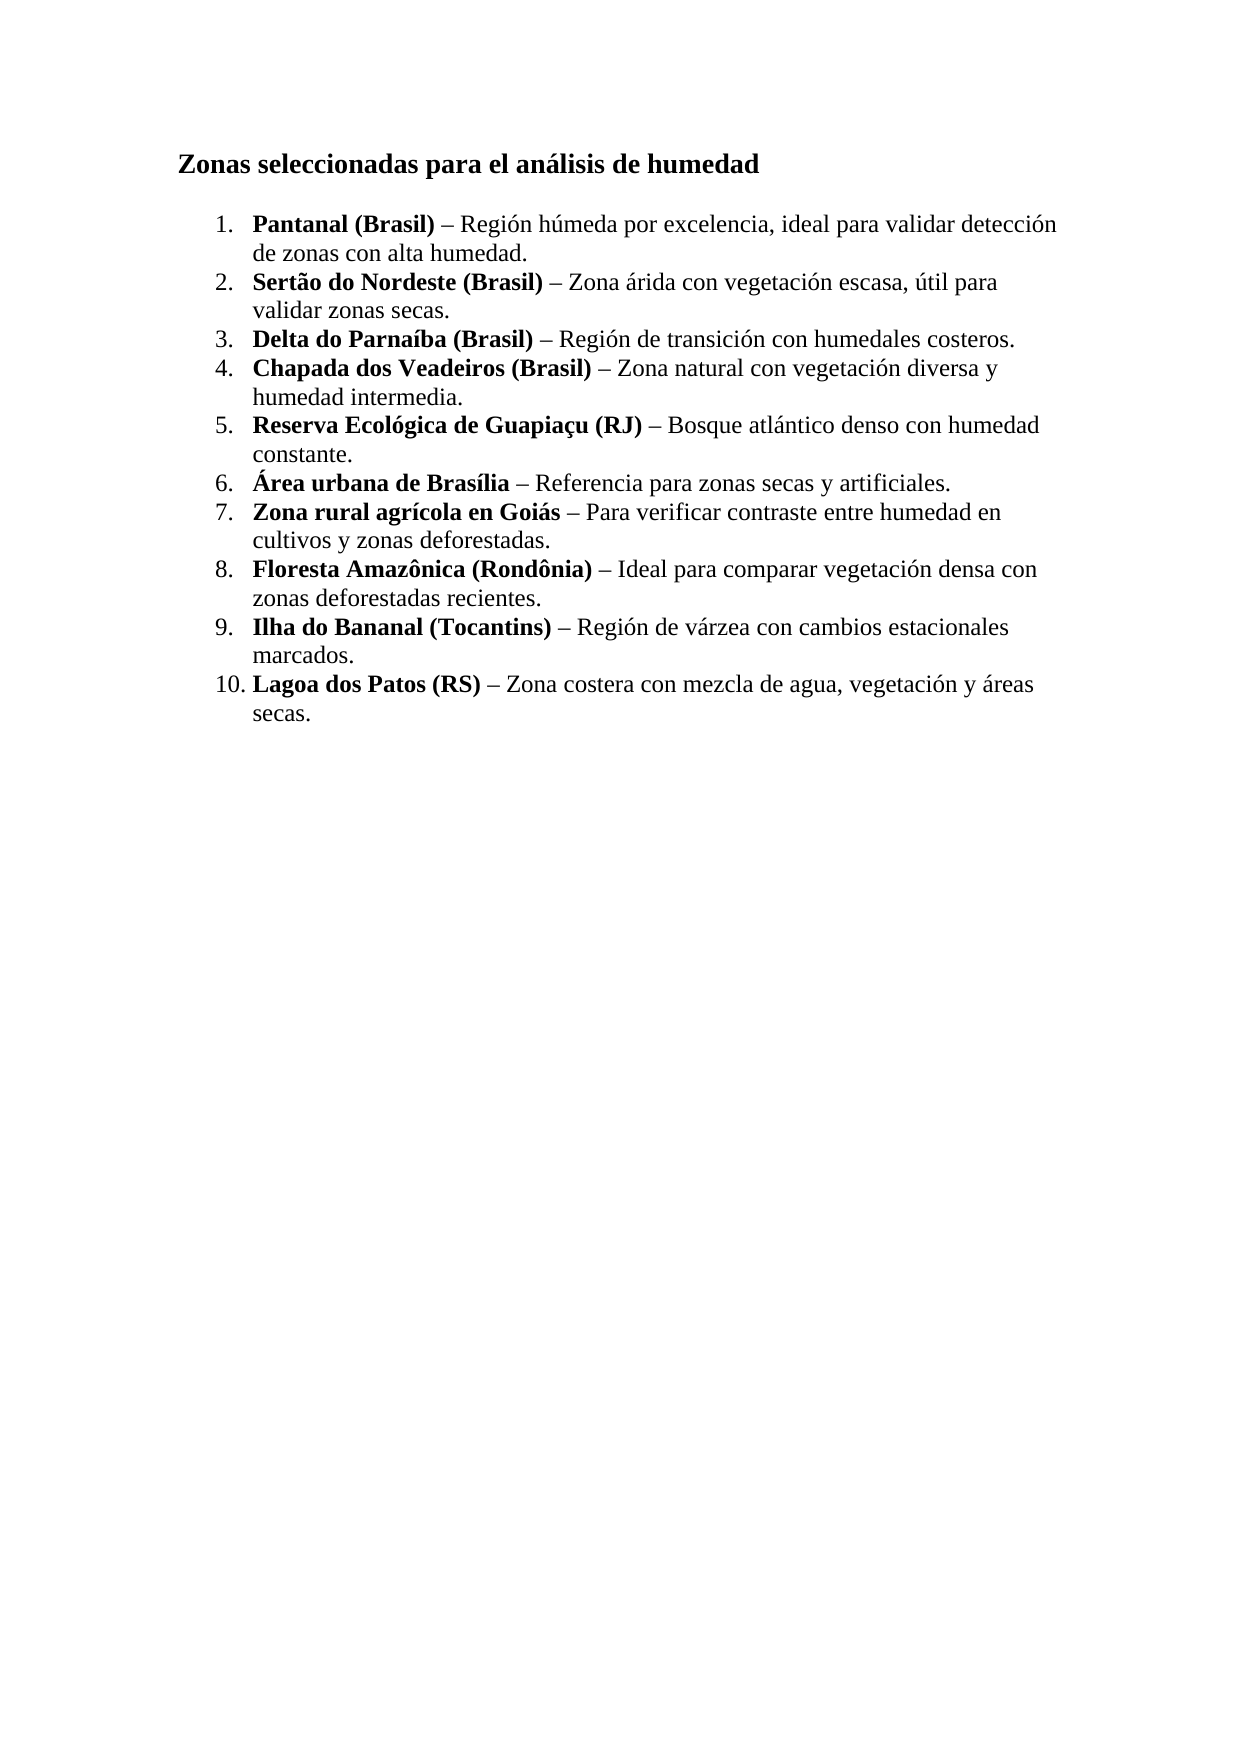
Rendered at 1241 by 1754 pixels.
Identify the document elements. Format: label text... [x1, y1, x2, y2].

list Zona rural agrícola en Goiás – Para verificar contraste entre humedad en cultivos y zonas deforestadas. [215, 497, 1063, 554]
list Lagoa dos Patos (RS) – Zona costera con mezcla de agua, vegetación y áreas secas. [215, 669, 1063, 727]
list Floresta Amazônica (Rondônia) – Ideal para comparar vegetación densa con zonas deforestadas recientes. [215, 554, 1063, 612]
list Pantanal (Brasil) – Región húmeda por excelencia, ideal para validar detección de zonas con alta humedad. [215, 209, 1063, 267]
list Sertão do Nordeste (Brasil) – Zona árida con vegetación escasa, útil para validar zonas secas. [215, 267, 1063, 324]
list Reserva Ecológica de Guapiaçu (RJ) – Bosque atlántico denso con humedad constante. [215, 410, 1063, 468]
list Delta do Parnaíba (Brasil) – Región de transición con humedales costeros. [215, 324, 1063, 353]
list Chapada dos Veadeiros (Brasil) – Zona natural con vegetación diversa y humedad intermedia. [215, 353, 1063, 410]
list Área urbana de Brasília – Referencia para zonas secas y artificiales. [215, 468, 1063, 497]
list Ilha do Bananal (Tocantins) – Región de várzea con cambios estacionales marcados. [215, 612, 1063, 669]
text Zonas seleccionadas para el análisis de humedad [177, 148, 1063, 180]
